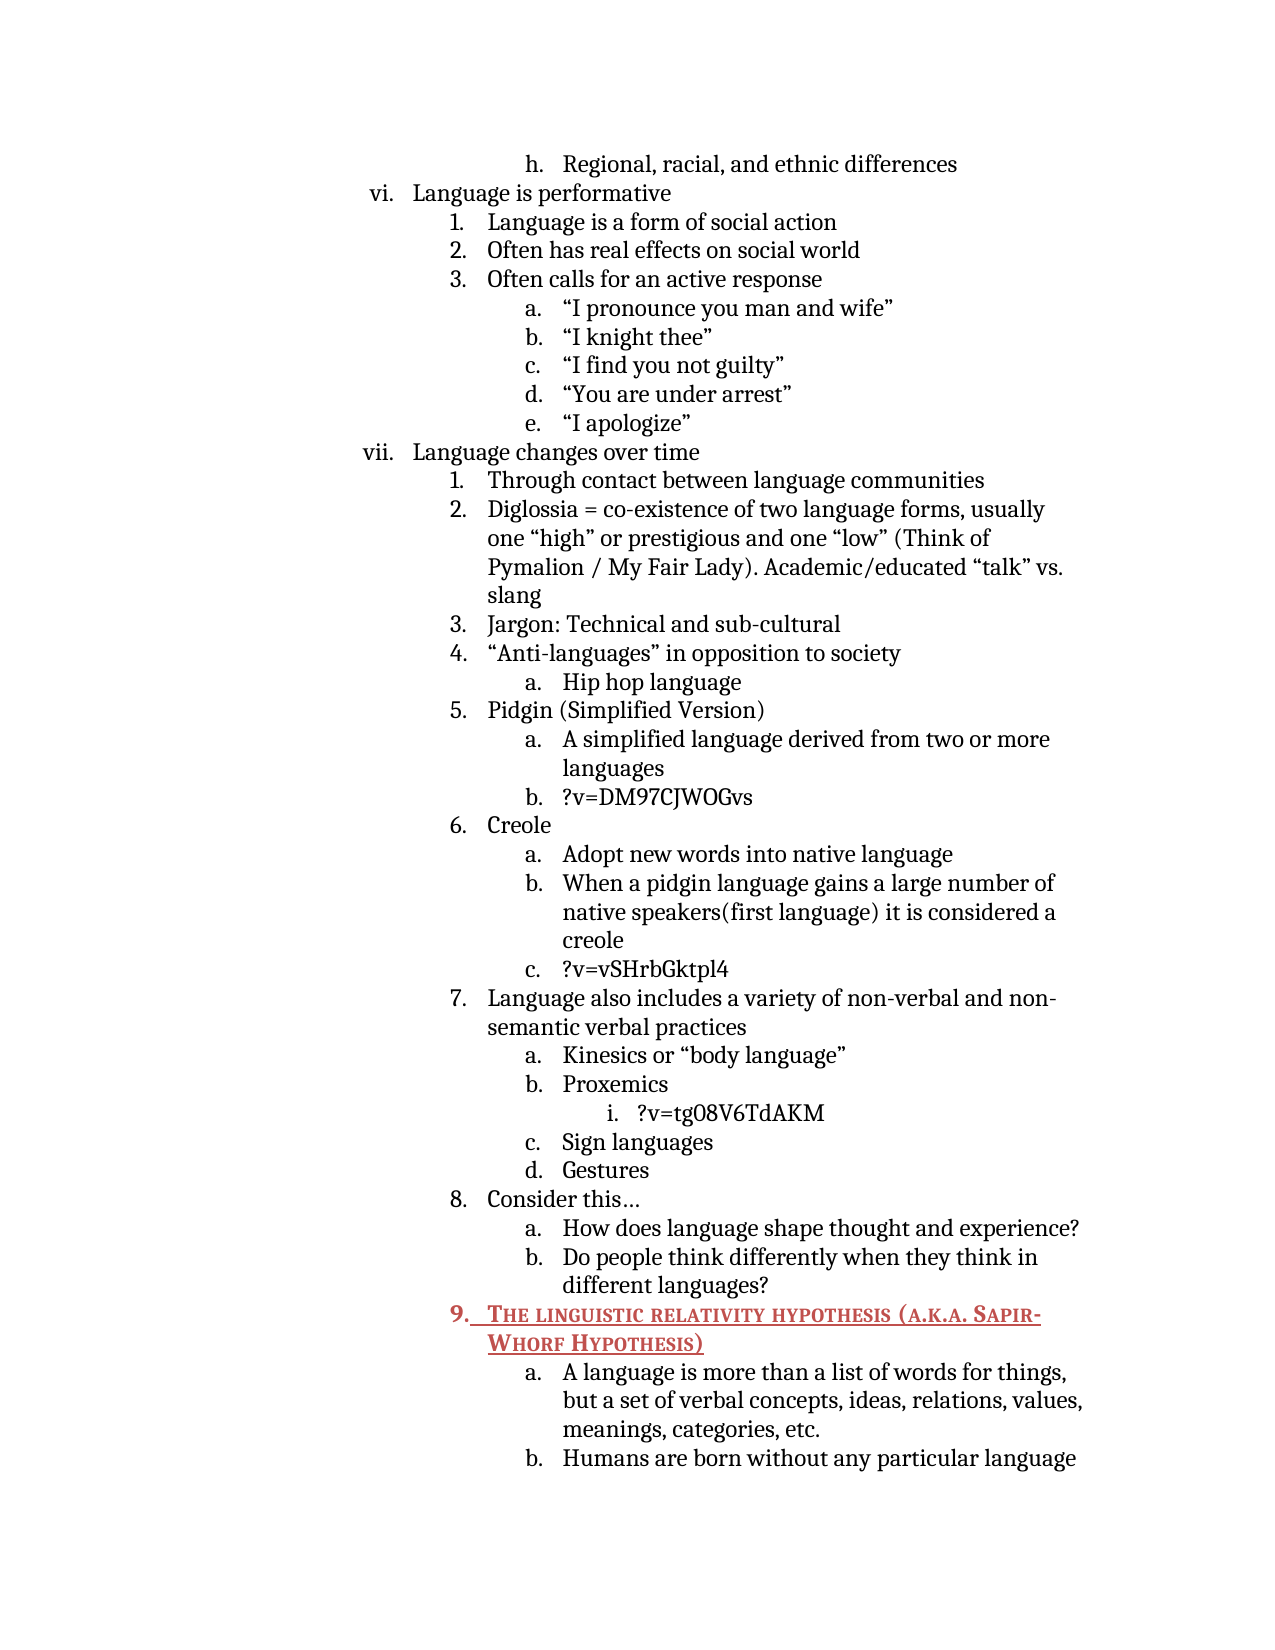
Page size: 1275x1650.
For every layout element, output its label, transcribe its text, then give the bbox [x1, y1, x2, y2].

list Diglossia = co-existence of two language forms, usually one “high” or prestigious and one “low” (Think of Pymalion / My Fair Lady). Academic/educated “talk” vs. slang [450, 495, 1087, 610]
list When a pidgin language gains a large number of native speakers(first language) it is considered a creole [525, 869, 1087, 955]
list A simplified language derived from two or more languages [525, 725, 1087, 782]
list Hip hop language [525, 667, 1087, 696]
list Language is a form of social action [450, 207, 1087, 236]
list “I apologize” [525, 409, 1087, 437]
list “You are under arrest” [525, 380, 1087, 409]
list Regional, racial, and ethnic differences [525, 150, 1087, 179]
list Language is performative [394, 179, 1087, 207]
list Often has real effects on social world [450, 236, 1087, 265]
list Creole [450, 811, 1087, 840]
list The linguistic relativity hypothesis (a.k.a. Sapir-Whorf Hypothesis) [450, 1300, 1087, 1357]
list Jargon: Technical and sub-cultural [450, 610, 1087, 639]
list A language is more than a list of words for things, but a set of verbal concepts, ideas, relations, values, meanings, categories, etc. [525, 1357, 1087, 1444]
list Proxemics [525, 1070, 1087, 1099]
list “I pronounce you man and wife” [525, 294, 1087, 322]
list Sign languages [525, 1127, 1087, 1156]
list “Anti-languages” in opposition to society [450, 639, 1087, 667]
list Kinesics or “body language” [525, 1041, 1087, 1070]
list “I find you not guilty” [525, 351, 1087, 380]
list Often calls for an active response [450, 265, 1087, 294]
list How does language shape thought and experience? [525, 1214, 1087, 1242]
list Gestures [525, 1156, 1087, 1185]
list ?v=vSHrbGktpl4 [525, 955, 1087, 984]
list Language changes over time [394, 437, 1087, 466]
list Through contact between language communities [450, 466, 1087, 495]
list “I knight thee” [525, 322, 1087, 351]
list ?v=tg08V6TdAKM [619, 1099, 1087, 1127]
list Humans are born without any particular language [525, 1444, 1087, 1472]
list ?v=DM97CJWOGvs [525, 782, 1087, 811]
list Consider this… [450, 1185, 1087, 1214]
list Adopt new words into native language [525, 840, 1087, 869]
list Language also includes a variety of non-verbal and non-semantic verbal practices [450, 984, 1087, 1041]
list Do people think differently when they think in different languages? [525, 1242, 1087, 1300]
list Pidgin (Simplified Version) [450, 696, 1087, 725]
